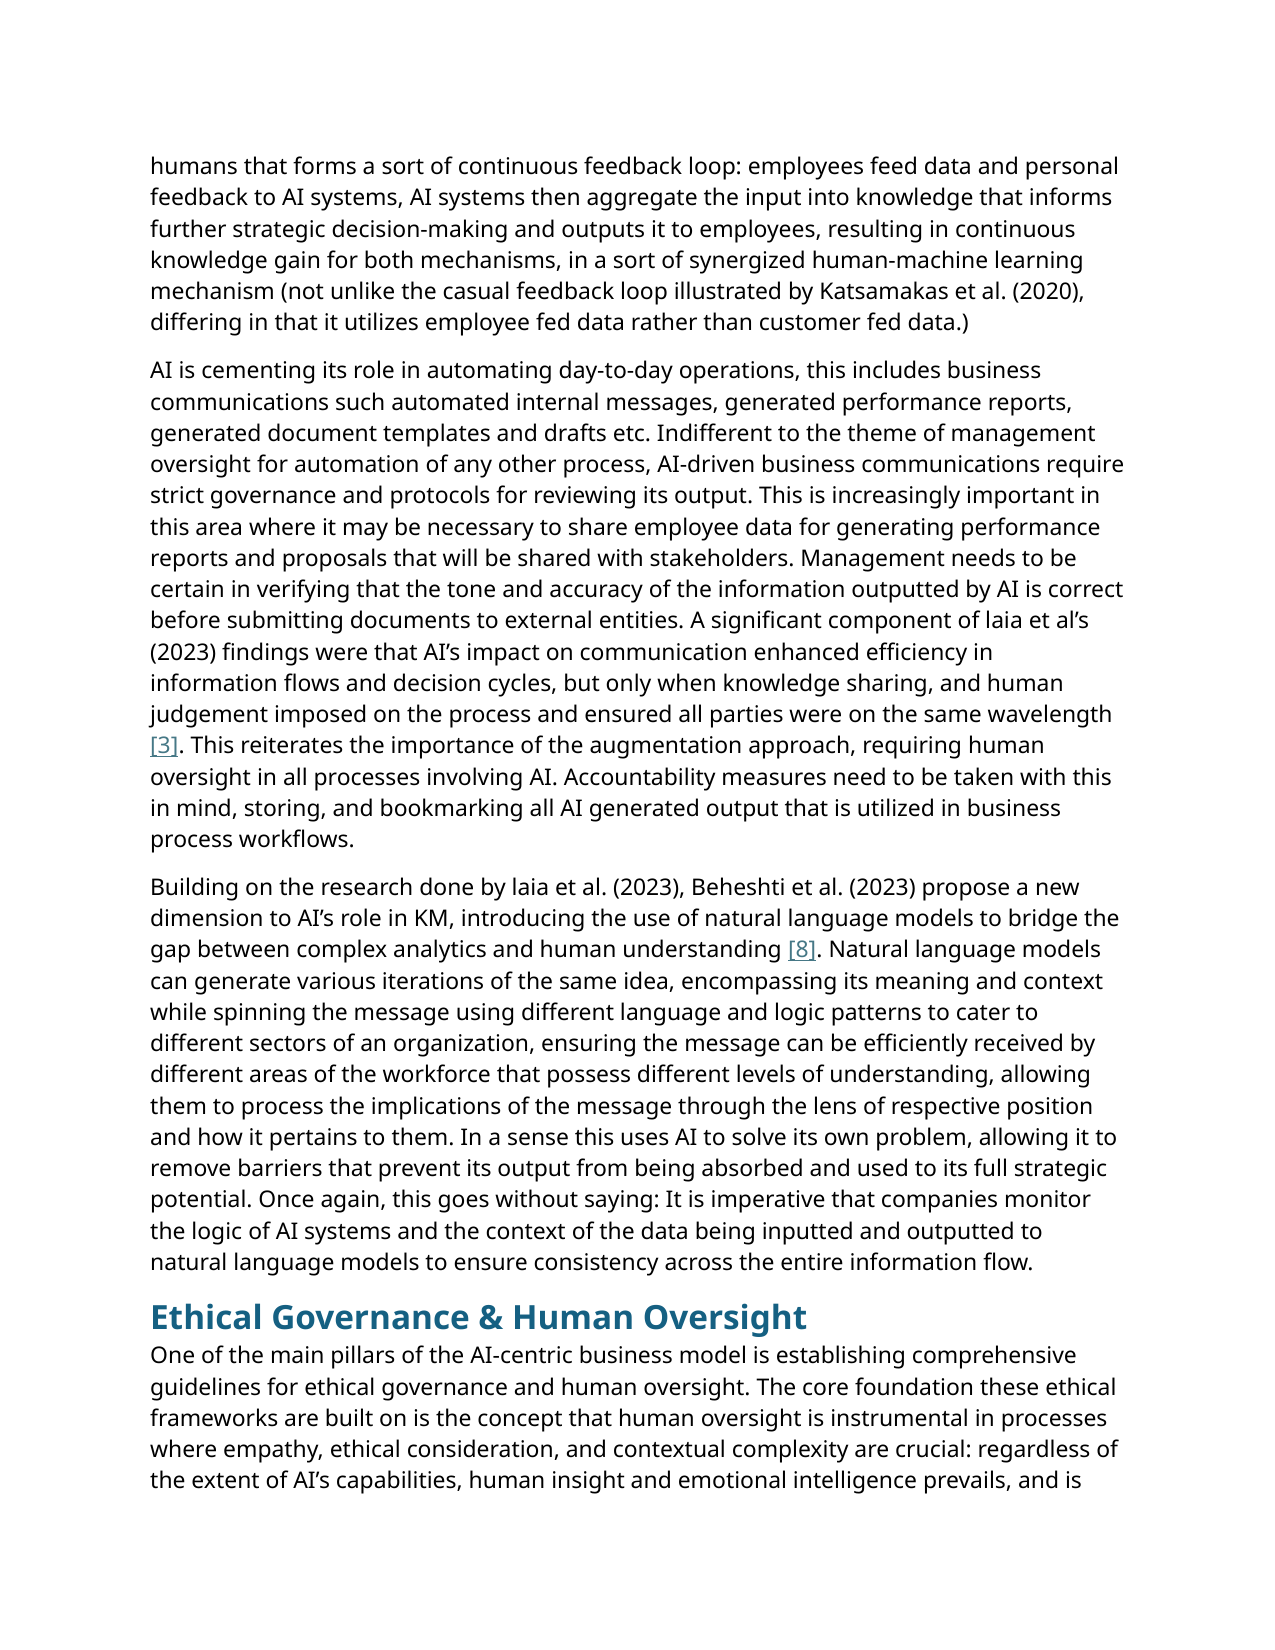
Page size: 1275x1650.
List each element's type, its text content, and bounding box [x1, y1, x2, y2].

text AI is cementing its role in automating day-to-day operations, this includes business communications such automated internal messages, generated performance reports, generated document templates and drafts etc. Indifferent to the theme of management oversight for automation of any other process, AI-driven business communications require strict governance and protocols for reviewing its output. This is increasingly important in this area where it may be necessary to share employee data for generating performance reports and proposals that will be shared with stakeholders. Management needs to be certain in verifying that the tone and accuracy of the information outputted by AI is correct before submitting documents to external entities. A significant component of laia et al’s (2023) findings were that AI’s impact on communication enhanced efficiency in information flows and decision cycles, but only when knowledge sharing, and human judgement imposed on the process and ensured all parties were on the same wavelength [3]. This reiterates the importance of the augmentation approach, requiring human oversight in all processes involving AI. Accountability measures need to be taken with this in mind, storing, and bookmarking all AI generated output that is utilized in business process workflows. [150, 354, 1125, 854]
text Building on the research done by laia et al. (2023), Beheshti et al. (2023) propose a new dimension to AI’s role in KM, introducing the use of natural language models to bridge the gap between complex analytics and human understanding [8]. Natural language models can generate various iterations of the same idea, encompassing its meaning and context while spinning the message using different language and logic patterns to cater to different sectors of an organization, ensuring the message can be efficiently received by different areas of the workforce that possess different levels of understanding, allowing them to process the implications of the message through the lens of respective position and how it pertains to them. In a sense this uses AI to solve its own problem, allowing it to remove barriers that prevent its output from being absorbed and used to its full strategic potential. Once again, this goes without saying: It is imperative that companies monitor the logic of AI systems and the context of the data being inputted and outputted to natural language models to ensure consistency across the entire information flow. [150, 871, 1125, 1277]
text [150, 1294, 1125, 1495]
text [150, 150, 1125, 337]
